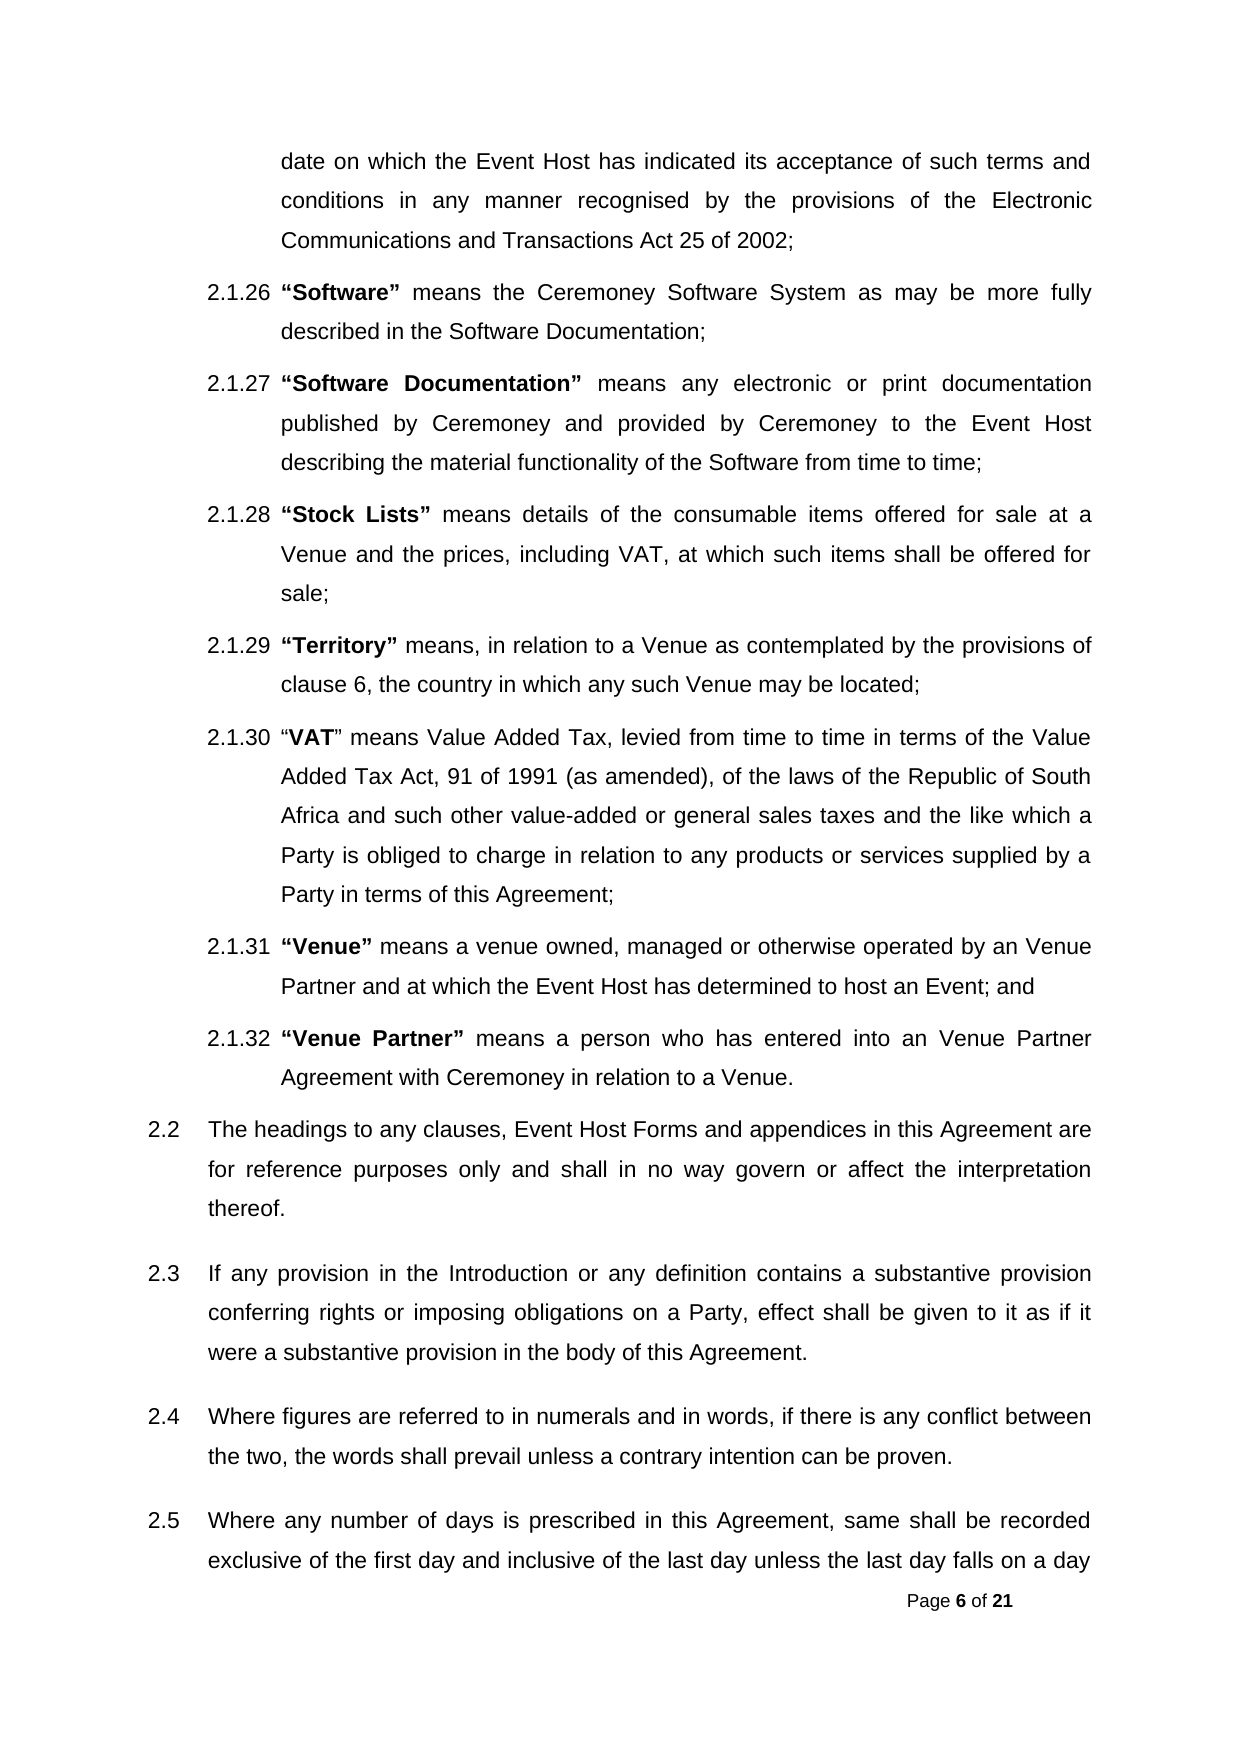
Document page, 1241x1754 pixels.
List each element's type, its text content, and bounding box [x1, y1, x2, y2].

subtitle “Software” means the Ceremoney Software System as may be more fully described in the Software Documentation; [207, 279, 1092, 344]
subtitle If any provision in the Introduction or any definition contains a substantive provision conferring rights or imposing obligations on a Party, effect shall be given to it as if it were a substantive provision in the body of this Agreement. [148, 1260, 1092, 1365]
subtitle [207, 148, 1092, 253]
subtitle “Territory” means, in relation to a Venue as contemplated by the provisions of clause 6, the country in which any such Venue may be located; [207, 632, 1092, 698]
subtitle “Venue” means a venue owned, managed or otherwise operated by an Venue Partner and at which the Event Host has determined to host an Event; and [207, 933, 1092, 999]
subtitle “Stock Lists” means details of the consumable items offered for sale at a Venue and the prices, including VAT, at which such items shall be offered for sale; [207, 501, 1092, 606]
subtitle “VAT” means Value Added Tax, levied from time to time in terms of the Value Added Tax Act, 91 of 1991 (as amended), of the laws of the Republic of South Africa and such other value-added or general sales taxes and the like which a Party is obliged to charge in relation to any products or services supplied by a Party in terms of this Agreement; [207, 723, 1092, 908]
subtitle The headings to any clauses, Event Host Forms and appendices in this Agreement are for reference purposes only and shall in no way govern or affect the interpretation thereof. [148, 1116, 1092, 1222]
subtitle Where figures are referred to in numerals and in words, if there is any conflict between the two, the words shall prevail unless a contrary intention can be proven. [148, 1403, 1092, 1469]
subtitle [148, 1507, 1092, 1573]
subtitle “Software Documentation” means any electronic or print documentation published by Ceremoney and provided by Ceremoney to the Event Host describing the material functionality of the Software from time to time; [207, 370, 1092, 475]
subtitle “Venue Partner” means a person who has entered into an Venue Partner Agreement with Ceremoney in relation to a Venue. [207, 1025, 1092, 1091]
